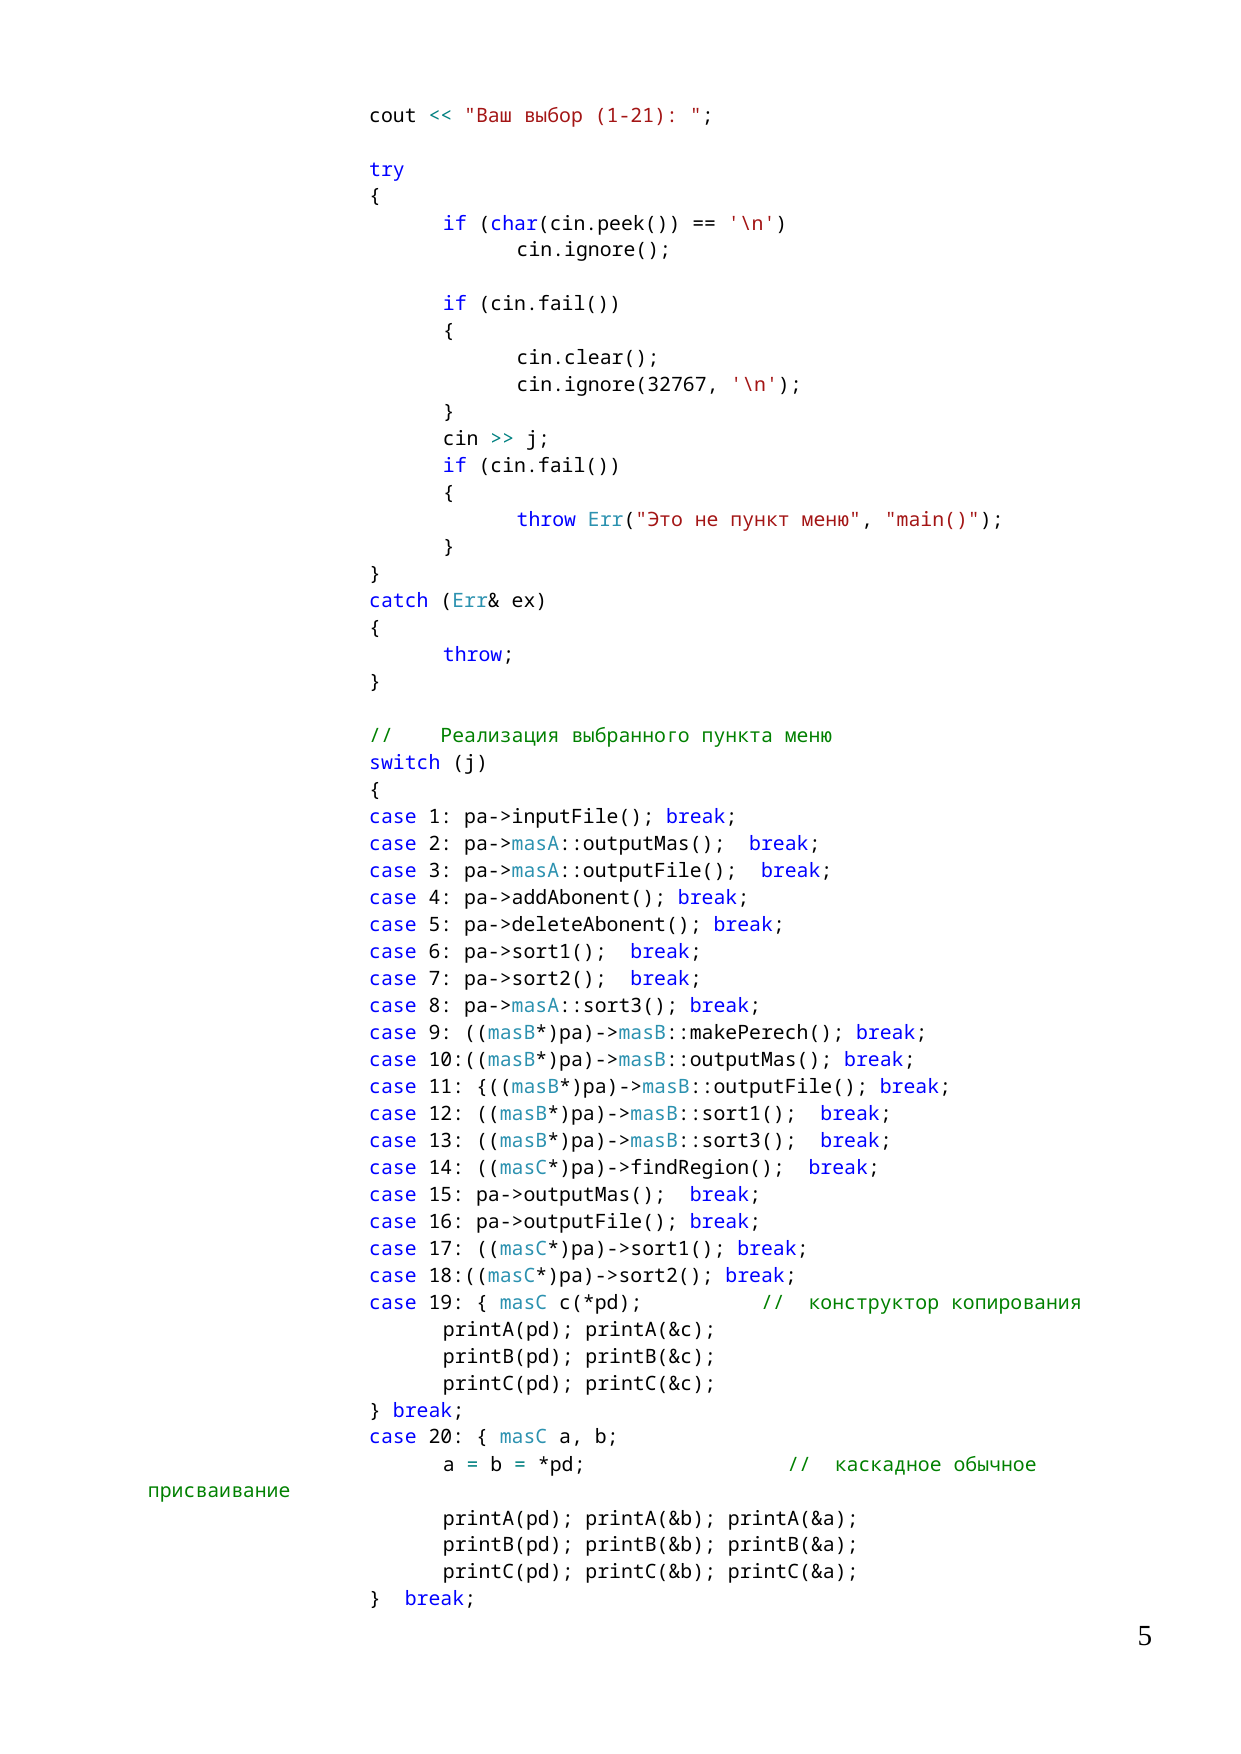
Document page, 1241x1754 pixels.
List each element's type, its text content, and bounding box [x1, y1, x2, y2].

text case 4: pa->addAbonent(); break; [148, 883, 1152, 910]
text printB(pd); printB(&c); [148, 1342, 1152, 1369]
text cin.clear(); [148, 344, 1152, 371]
text } [148, 559, 1152, 586]
text case 9: ((masB*)pa)->masB::makePerech(); break; [148, 1018, 1152, 1045]
text case 1: pa->inputFile(); break; [148, 802, 1152, 829]
text printC(pd); printC(&c); [148, 1369, 1152, 1396]
text case 19: { masC c(*pd); // конструктор копирования [148, 1288, 1152, 1315]
text case 14: ((masC*)pa)->findRegion(); break; [148, 1153, 1152, 1180]
text try [148, 155, 1152, 182]
text cin.ignore(); [148, 236, 1152, 263]
text case 17: ((masC*)pa)->sort1(); break; [148, 1234, 1152, 1261]
text printC(pd); printC(&b); printC(&a); [148, 1558, 1152, 1585]
text } break; [148, 1585, 1152, 1612]
text } [148, 398, 1152, 424]
text case 5: pa->deleteAbonent(); break; [148, 910, 1152, 937]
text { [148, 478, 1152, 506]
text if (cin.fail()) [148, 452, 1152, 478]
text printA(pd); printA(&c); [148, 1315, 1152, 1342]
text printA(pd); printA(&b); printA(&a); [148, 1504, 1152, 1531]
text { [148, 775, 1152, 802]
text { [148, 317, 1152, 344]
text throw Err("Это не пункт меню", "main()"); [148, 506, 1152, 532]
text case 10:((masB*)pa)->masB::outputMas(); break; [148, 1045, 1152, 1072]
text case 12: ((masB*)pa)->masB::sort1(); break; [148, 1099, 1152, 1126]
text case 18:((masC*)pa)->sort2(); break; [148, 1261, 1152, 1288]
text catch (Err& ex) [148, 586, 1152, 613]
text a = b = *pd; // каскадное обычное присваивание [148, 1450, 1152, 1504]
text case 6: pa->sort1(); break; [148, 937, 1152, 964]
text switch (j) [148, 748, 1152, 775]
text cin.ignore(32767, '\n'); [148, 371, 1152, 398]
text throw; [148, 640, 1152, 667]
text case 7: pa->sort2(); break; [148, 964, 1152, 991]
text { [148, 182, 1152, 209]
text case 13: ((masB*)pa)->masB::sort3(); break; [148, 1126, 1152, 1153]
text } [148, 532, 1152, 559]
text printB(pd); printB(&b); printB(&a); [148, 1531, 1152, 1558]
text cout << "Ваш выбор (1-21): "; [148, 101, 1152, 128]
text case 15: pa->outputMas(); break; [148, 1180, 1152, 1207]
text } [148, 667, 1152, 694]
text // Реализация выбранного пункта меню [148, 721, 1152, 748]
text case 11: {((masB*)pa)->masB::outputFile(); break; [148, 1072, 1152, 1099]
text if (char(cin.peek()) == '\n') [148, 209, 1152, 236]
text } break; [148, 1396, 1152, 1423]
text case 2: pa->masA::outputMas(); break; [148, 829, 1152, 856]
text case 8: pa->masA::sort3(); break; [148, 991, 1152, 1018]
text case 3: pa->masA::outputFile(); break; [148, 856, 1152, 883]
text if (cin.fail()) [148, 290, 1152, 317]
text case 20: { masC a, b; [148, 1423, 1152, 1450]
text cin >> j; [148, 424, 1152, 452]
text { [148, 613, 1152, 640]
text case 16: pa->outputFile(); break; [148, 1207, 1152, 1234]
